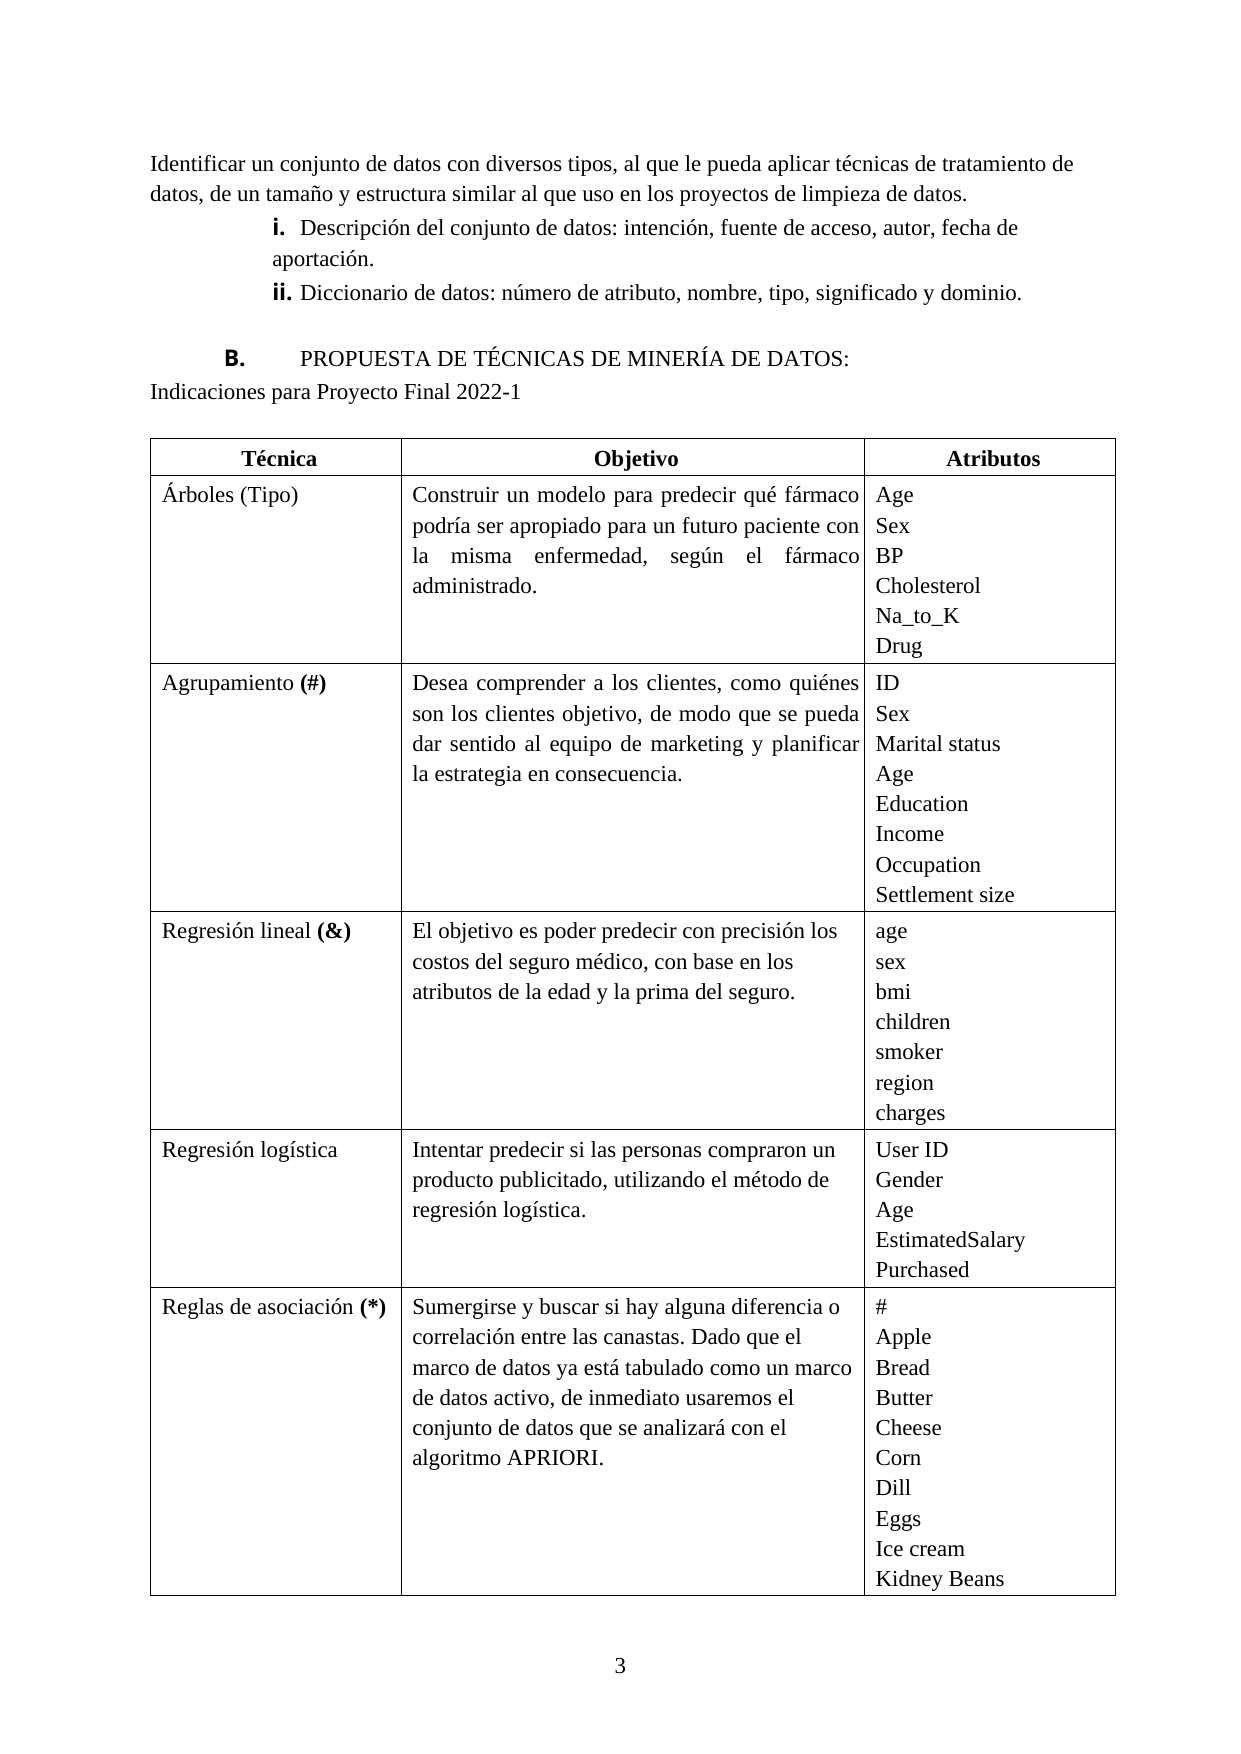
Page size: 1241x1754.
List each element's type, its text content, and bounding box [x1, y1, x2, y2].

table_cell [865, 1288, 1115, 1595]
table_cell Agrupamiento (#) [151, 664, 401, 911]
table_cell Regresión logística [151, 1130, 401, 1287]
table_cell Desea comprender a los clientes, como quiénes son los clientes objetivo, de modo que se pueda dar sentido al equipo de marketing y planificar la estrategia en consecuencia. [402, 664, 864, 911]
table_cell Regresión lineal (&) [151, 912, 401, 1129]
table_cell age sex bmi children smoker region charges [865, 912, 1115, 1129]
table_cell ID Sex Marital status Age Education Income Occupation Settlement size [865, 664, 1115, 911]
text Identificar un conjunto de datos con diversos tipos, al que le pueda aplicar técnicas de tratamiento de datos, de un tamaño y estructura similar al que uso en los proyectos de limpieza de datos. [150, 150, 1090, 207]
list PROPUESTA DE TÉCNICAS DE MINERÍA DE DATOS: [223, 342, 1090, 373]
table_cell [402, 1288, 864, 1595]
table_cell Construir un modelo para predecir qué fármaco podría ser apropiado para un futuro paciente con la misma enfermedad, según el fármaco administrado. [402, 476, 864, 663]
list Descripción del conjunto de datos: intención, fuente de acceso, autor, fecha de aportación. [272, 210, 1090, 272]
table_header Atributos [865, 439, 1115, 475]
table_cell El objetivo es poder predecir con precisión los costos del seguro médico, con base en los atributos de la edad y la prima del seguro. [402, 912, 864, 1129]
table_cell User ID Gender Age EstimatedSalary Purchased [865, 1130, 1115, 1287]
table_header Objetivo [402, 439, 864, 475]
table_cell Age Sex BP Cholesterol Na_to_K Drug [865, 476, 1115, 663]
table_cell Árboles (Tipo) [151, 476, 401, 663]
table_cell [151, 1288, 401, 1595]
list Diccionario de datos: número de atributo, nombre, tipo, significado y dominio. [272, 276, 1090, 307]
table_header Técnica [151, 439, 401, 475]
table_cell Intentar predecir si las personas compraron un producto publicitado, utilizando el método de regresión logística. [402, 1130, 864, 1287]
text Indicaciones para Proyecto Final 2022-1 [150, 378, 1090, 404]
